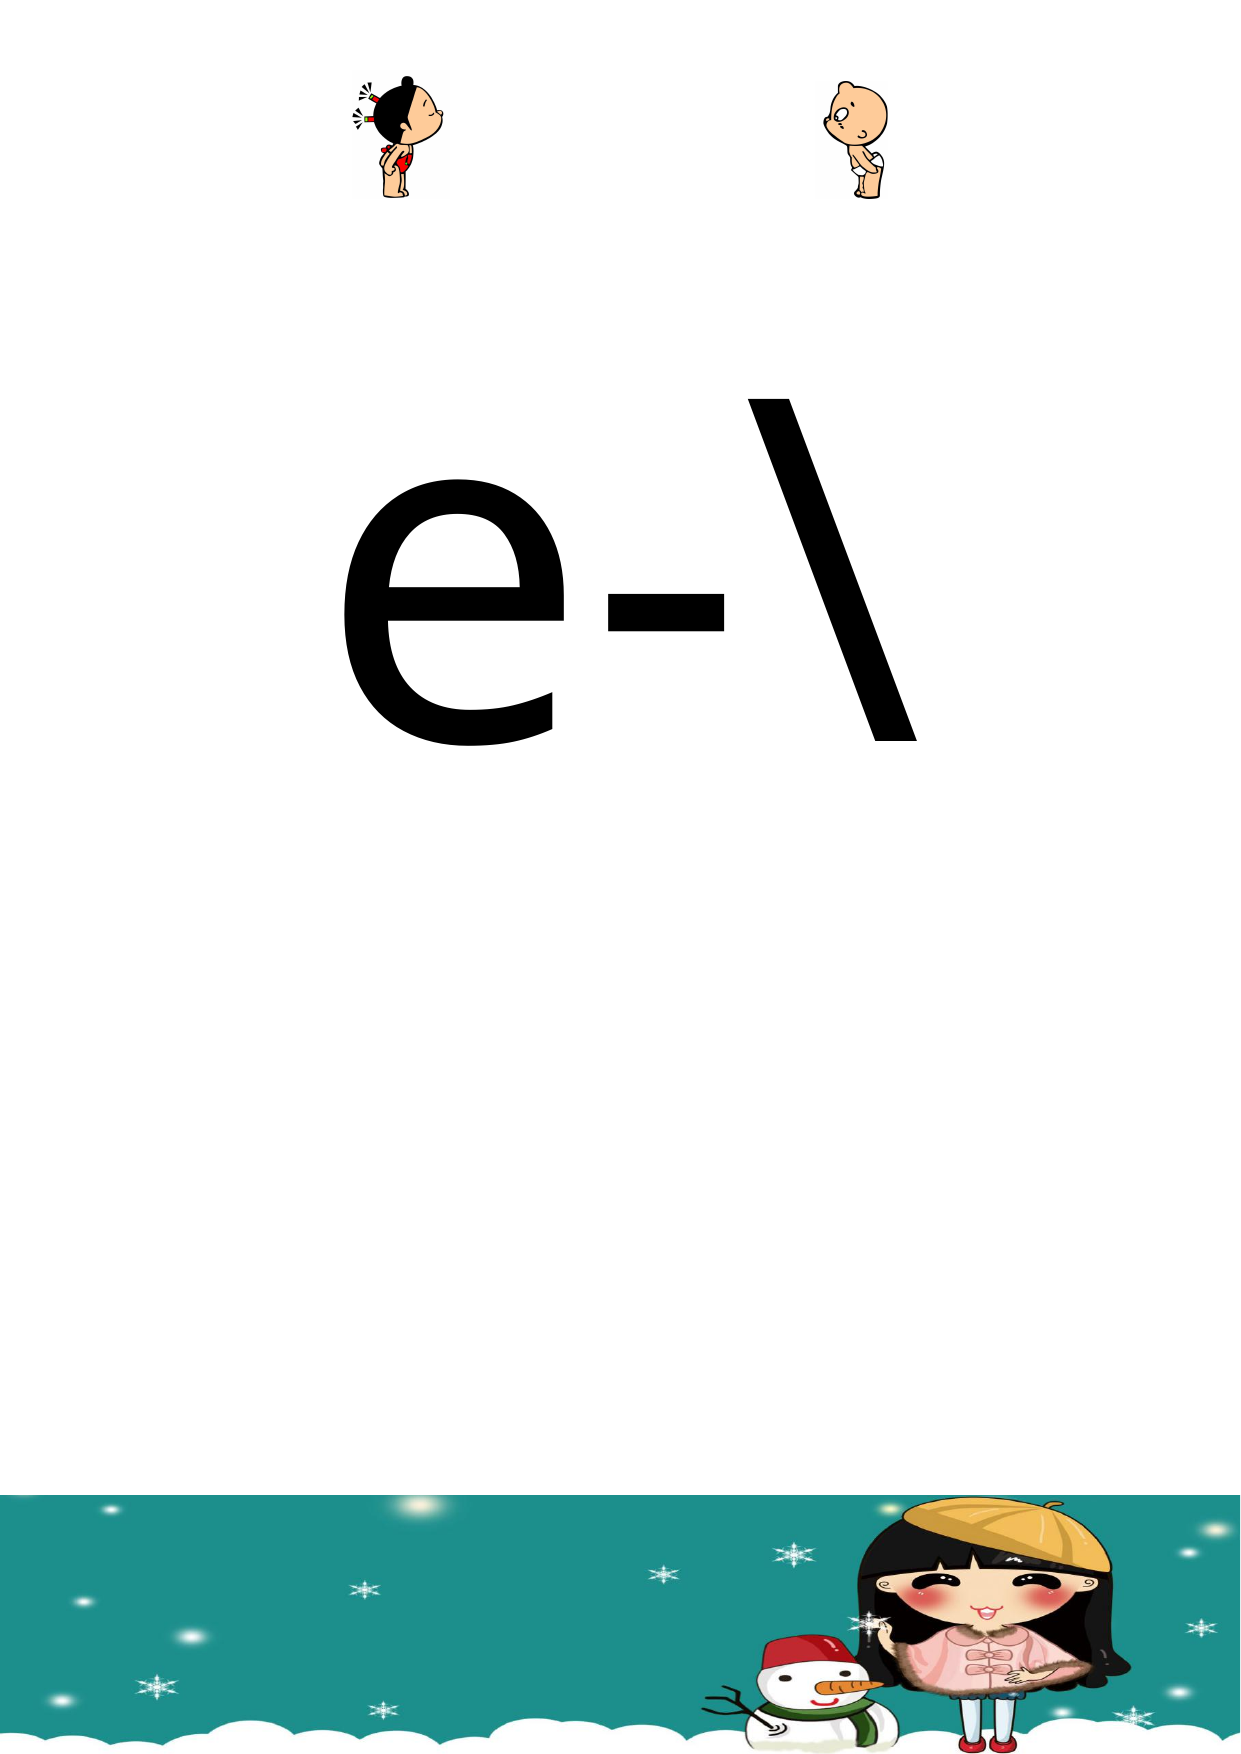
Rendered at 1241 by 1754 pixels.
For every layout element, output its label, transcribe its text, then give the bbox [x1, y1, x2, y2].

text \E\ \-e-\ [0, 214, 1239, 897]
picture [814, 81, 888, 199]
picture [0, 1495, 1241, 1754]
picture [352, 70, 451, 199]
